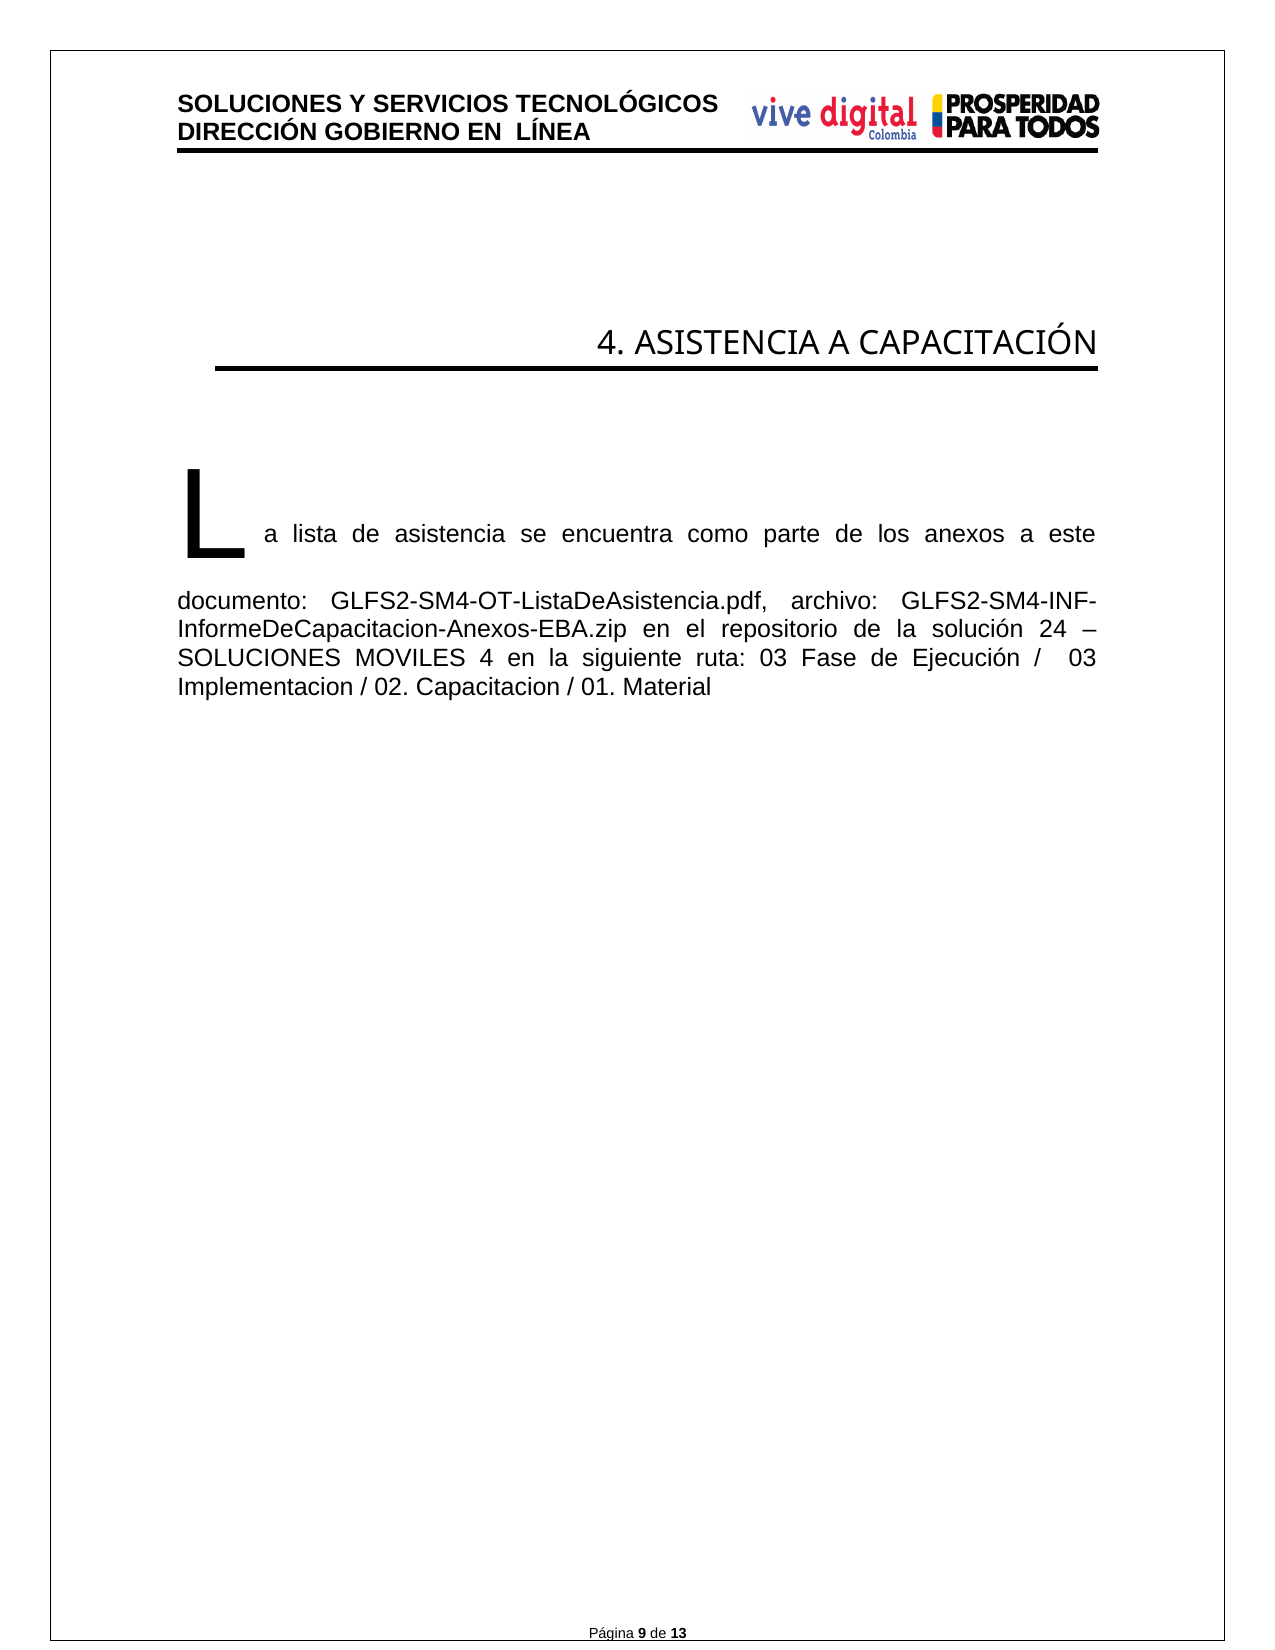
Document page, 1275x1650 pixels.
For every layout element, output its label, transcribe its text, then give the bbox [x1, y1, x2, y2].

picture [746, 87, 1107, 146]
list ASISTENCIA A CAPACITACIÓN [214, 319, 1098, 371]
text L a lista de asistencia se encuentra como parte de los anexos a este documento: GLFS2-SM4-OT-ListaDeAsistencia.pdf, archivo: GLFS2-SM4-INF-InformeDeCapacitacion-Anexos-EBA.zip en el repositorio de la solución 24 – SOLUCIONES MOVILES 4 en la siguiente ruta: 03 Fase de Ejecución / 03 Implementacion / 02. Capacitacion / 01. Material [177, 421, 1098, 701]
